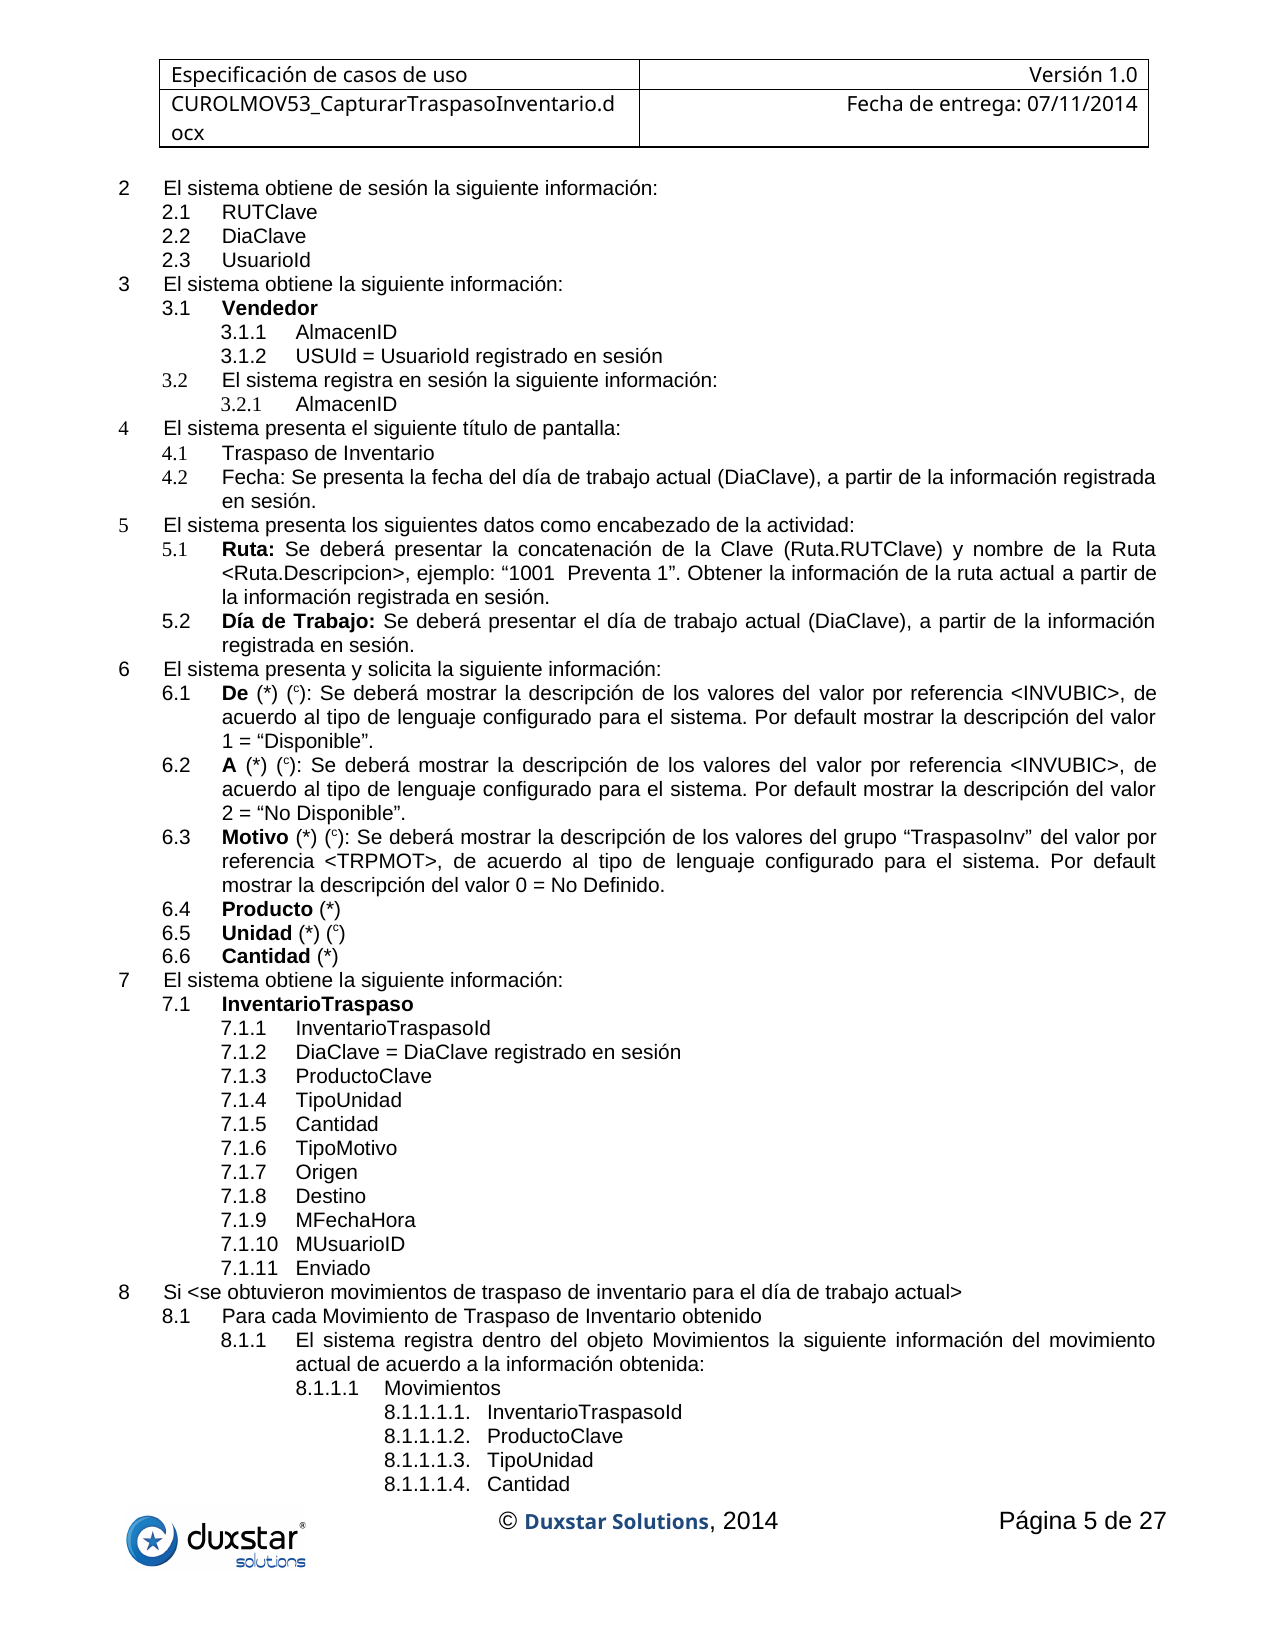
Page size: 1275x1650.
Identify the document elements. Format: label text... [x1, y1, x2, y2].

list ProductoClave [384, 1423, 1157, 1447]
list El sistema obtiene la siguiente información: [118, 968, 1157, 992]
list Motivo (*) (c): Se deberá mostrar la descripción de los valores del grupo “TraspasoInv” del valor por referencia <TRPMOT>, de acuerdo al tipo de lenguaje configurado para el sistema. Por default mostrar la descripción del valor 0 = No Definido. [162, 824, 1157, 896]
list Cantidad [384, 1471, 1157, 1495]
list Enviado [220, 1256, 1157, 1280]
list Producto (*) [162, 896, 1157, 920]
list UsuarioId [162, 248, 1157, 272]
list El sistema presenta los siguientes datos como encabezado de la actividad: [118, 513, 1157, 537]
list InventarioTraspasoId [384, 1399, 1157, 1423]
list Cantidad (*) [162, 944, 1157, 968]
list TipoUnidad [384, 1447, 1157, 1471]
list Ruta: Se deberá presentar la concatenación de la Clave (Ruta.RUTClave) y nombre de la Ruta <Ruta.Descripcion>, ejemplo: “1001 Preventa 1”. Obtener la información de la ruta actual a partir de la información registrada en sesión. [162, 537, 1157, 609]
list USUId = UsuarioId registrado en sesión [220, 344, 1157, 368]
list Para cada Movimiento de Traspaso de Inventario obtenido [162, 1304, 1157, 1328]
list A (*) (c): Se deberá mostrar la descripción de los valores del valor por referencia <INVUBIC>, de acuerdo al tipo de lenguaje configurado para el sistema. Por default mostrar la descripción del valor 2 = “No Disponible”. [162, 753, 1157, 824]
list Origen [220, 1160, 1157, 1184]
list El sistema registra dentro del objeto Movimientos la siguiente información del movimiento actual de acuerdo a la información obtenida: [220, 1328, 1157, 1376]
list InventarioTraspasoId [220, 1016, 1157, 1040]
list Si <se obtuvieron movimientos de traspaso de inventario para el día de trabajo actual> [118, 1280, 1157, 1304]
list DiaClave = DiaClave registrado en sesión [220, 1040, 1157, 1064]
list Vendedor [162, 296, 1157, 320]
list Fecha: Se presenta la fecha del día de trabajo actual (DiaClave), a partir de la información registrada en sesión. [162, 464, 1157, 513]
list DiaClave [162, 224, 1157, 248]
list El sistema presenta y solicita la siguiente información: [118, 657, 1157, 681]
list ProductoClave [220, 1064, 1157, 1088]
list Movimientos [295, 1376, 1157, 1399]
list El sistema registra en sesión la siguiente información: [162, 368, 1157, 392]
list Cantidad [220, 1112, 1157, 1136]
list TipoUnidad [220, 1088, 1157, 1112]
list Traspaso de Inventario [162, 440, 1157, 464]
list TipoMotivo [220, 1136, 1157, 1160]
list MUsuarioID [220, 1232, 1157, 1256]
list Destino [220, 1184, 1157, 1208]
list El sistema obtiene la siguiente información: [118, 272, 1157, 296]
list De (*) (c): Se deberá mostrar la descripción de los valores del valor por referencia <INVUBIC>, de acuerdo al tipo de lenguaje configurado para el sistema. Por default mostrar la descripción del valor 1 = “Disponible”. [162, 681, 1157, 753]
list RUTClave [162, 200, 1157, 224]
picture [126, 1506, 306, 1571]
list InventarioTraspaso [162, 992, 1157, 1016]
list Unidad (*) (c) [162, 920, 1157, 944]
list AlmacenID [220, 392, 1157, 416]
list AlmacenID [220, 320, 1157, 344]
list MFechaHora [220, 1208, 1157, 1232]
list Día de Trabajo: Se deberá presentar el día de trabajo actual (DiaClave), a partir de la información registrada en sesión. [162, 609, 1157, 657]
list El sistema obtiene de sesión la siguiente información: [118, 176, 1157, 200]
list El sistema presenta el siguiente título de pantalla: [118, 416, 1157, 440]
